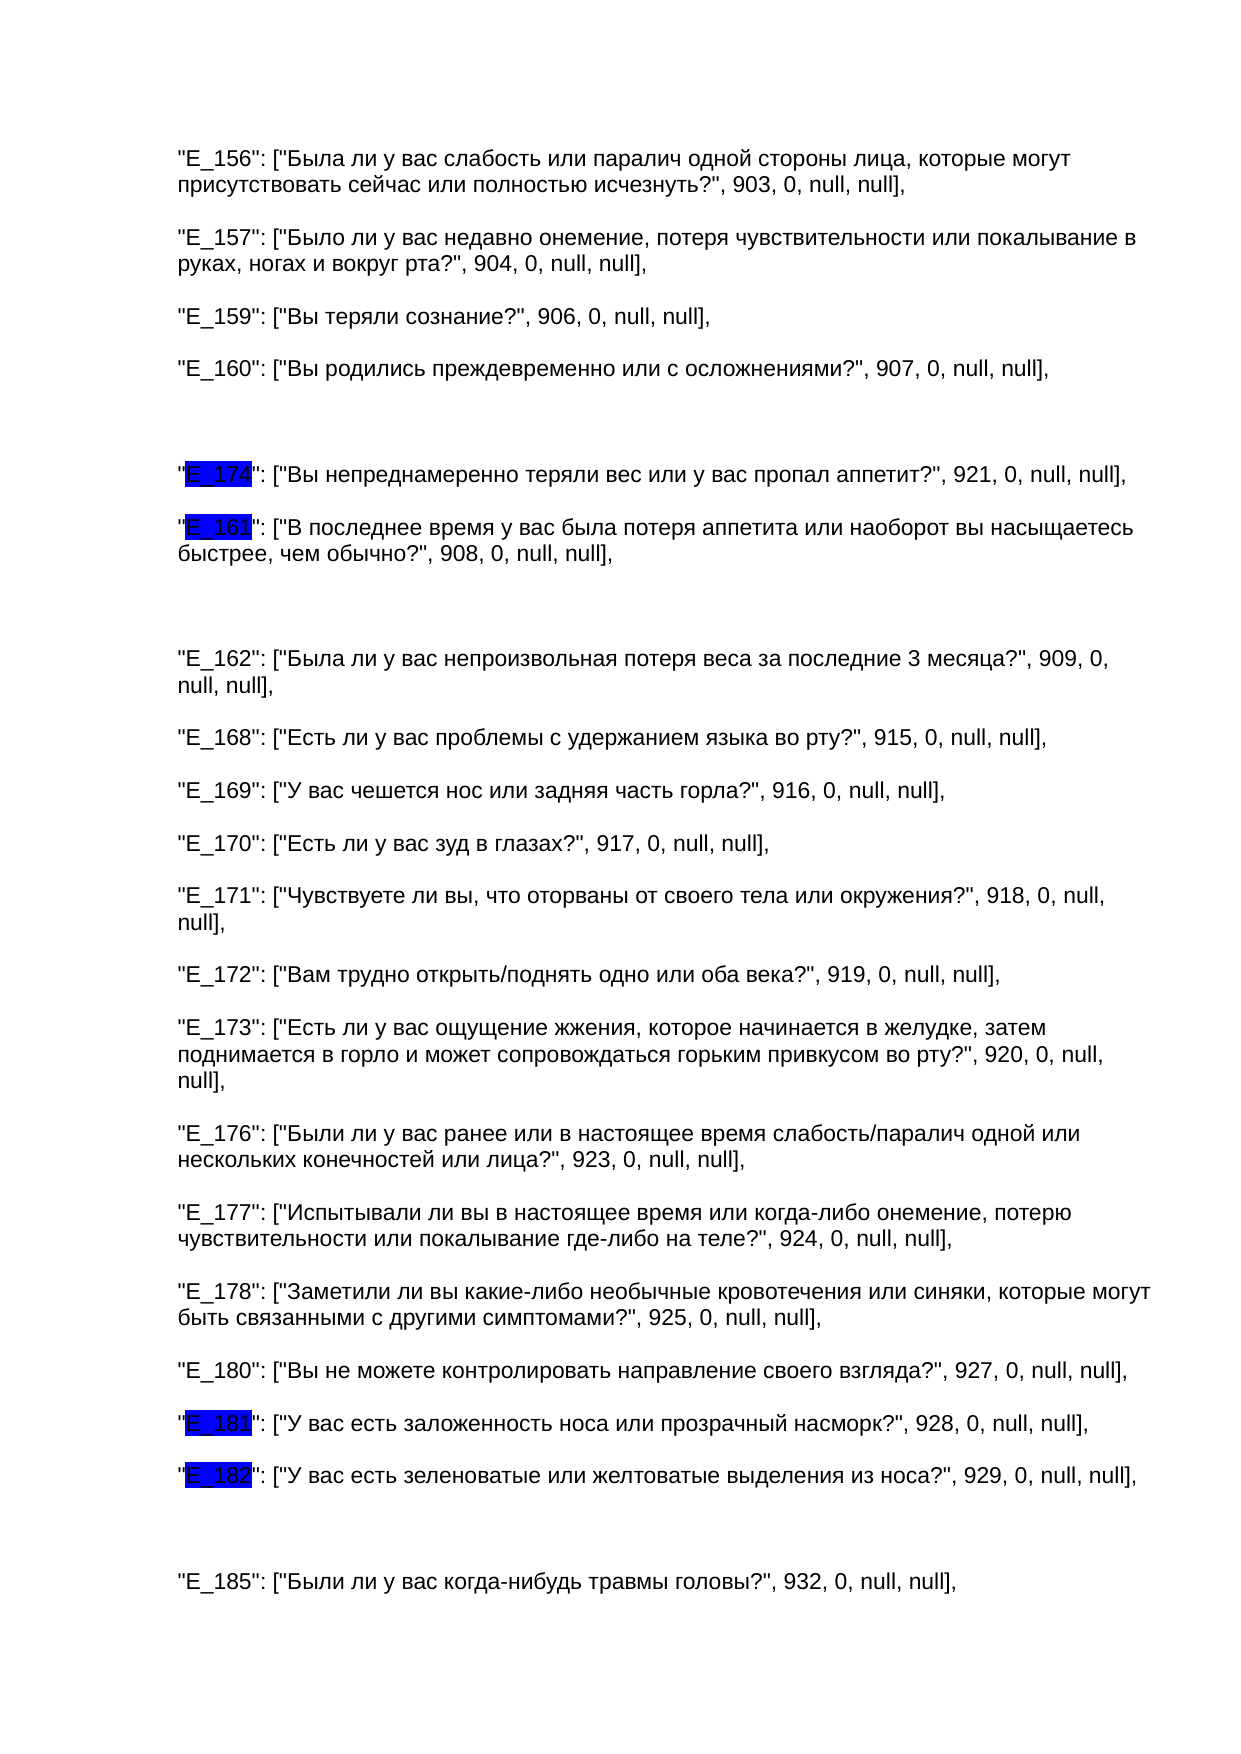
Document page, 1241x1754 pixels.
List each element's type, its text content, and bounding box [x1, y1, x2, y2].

text "E_178": ["Заметили ли вы какие-либо необычные кровотечения или синяки, которые могут быть связанными с другими симптомами?", 925, 0, null, null], [177, 1278, 1152, 1330]
text "E_159": ["Вы теряли сознание?", 906, 0, null, null], [177, 303, 1152, 329]
text "E_173": ["Есть ли у вас ощущение жжения, которое начинается в желудке, затем поднимается в горло и может сопровождаться горьким привкусом во рту?", 920, 0, null, null], [177, 1014, 1152, 1093]
text "E_181": ["У вас есть заложенность носа или прозрачный насморк?", 928, 0, null, null], [177, 1409, 1152, 1436]
text "E_177": ["Испытывали ли вы в настоящее время или когда-либо онемение, потерю чувствительности или покалывание где-либо на теле?", 924, 0, null, null], [177, 1199, 1152, 1251]
text "E_157": ["Было ли у вас недавно онемение, потеря чувствительности или покалывание в руках, ногах и вокруг рта?", 904, 0, null, null], [177, 223, 1152, 276]
text "E_170": ["Есть ли у вас зуд в глазах?", 917, 0, null, null], [177, 830, 1152, 856]
text "E_168": ["Есть ли у вас проблемы с удержанием языка во рту?", 915, 0, null, null], [177, 724, 1152, 751]
text "E_156": ["Была ли у вас слабость или паралич одной стороны лица, которые могут присутствовать сейчас или полностью исчезнуть?", 903, 0, null, null], [177, 144, 1152, 197]
text "E_182": ["У вас есть зеленоватые или желтоватые выделения из носа?", 929, 0, null, null], [252, 1462, 1152, 1488]
text "E_162": ["Была ли у вас непроизвольная потеря веса за последние 3 месяца?", 909, 0, null, null], [177, 645, 1152, 698]
text "E_172": ["Вам трудно открыть/поднять одно или оба века?", 919, 0, null, null], [177, 961, 1152, 988]
text "E_161": ["В последнее время у вас была потеря аппетита или наоборот вы насыщаетесь быстрее, чем обычно?", 908, 0, null, null], [177, 513, 1152, 566]
text "E_169": ["У вас чешется нос или задняя часть горла?", 916, 0, null, null], [177, 777, 1152, 803]
text "E_176": ["Были ли у вас ранее или в настоящее время слабость/паралич одной или нескольких конечностей или лица?", 923, 0, null, null], [177, 1119, 1152, 1172]
text "E_185": ["Были ли у вас когда-нибудь травмы головы?", 932, 0, null, null], [177, 1568, 1152, 1594]
text "E_174": ["Вы непреднамеренно теряли вес или у вас пропал аппетит?", 921, 0, null, null], [252, 461, 1152, 487]
text "E_180": ["Вы не можете контролировать направление своего взгляда?", 927, 0, null, null], [177, 1357, 1152, 1383]
text "E_171": ["Чувствуете ли вы, что оторваны от своего тела или окружения?", 918, 0, null, null], [177, 882, 1152, 935]
text "E_160": ["Вы родились преждевременно или с осложнениями?", 907, 0, null, null], [177, 355, 1152, 382]
